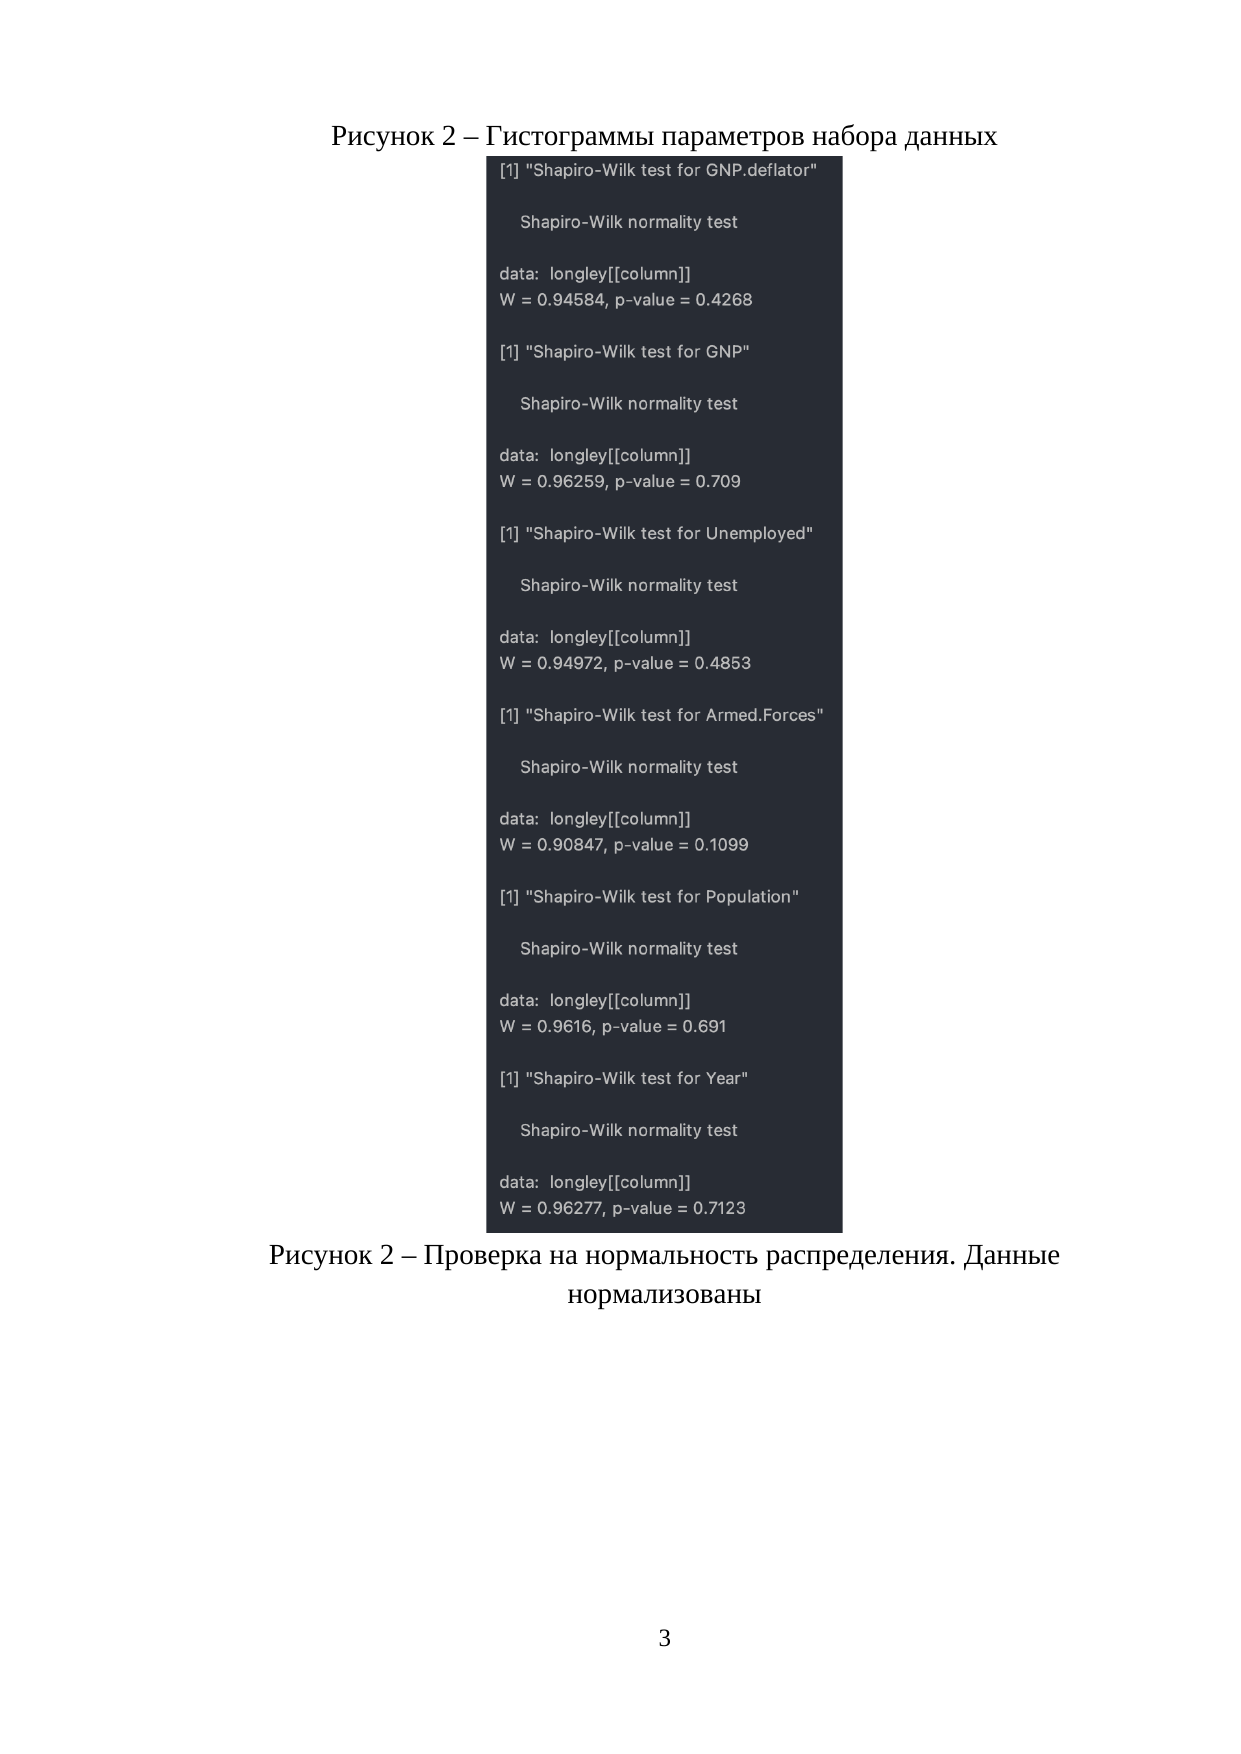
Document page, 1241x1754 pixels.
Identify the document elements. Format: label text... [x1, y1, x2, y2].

picture [486, 156, 843, 1233]
text Рисунок 2 – Гистограммы параметров набора данных [177, 118, 1152, 152]
text Рисунок 2 – Проверка на нормальность распределения. Данные нормализованы [177, 1237, 1152, 1309]
